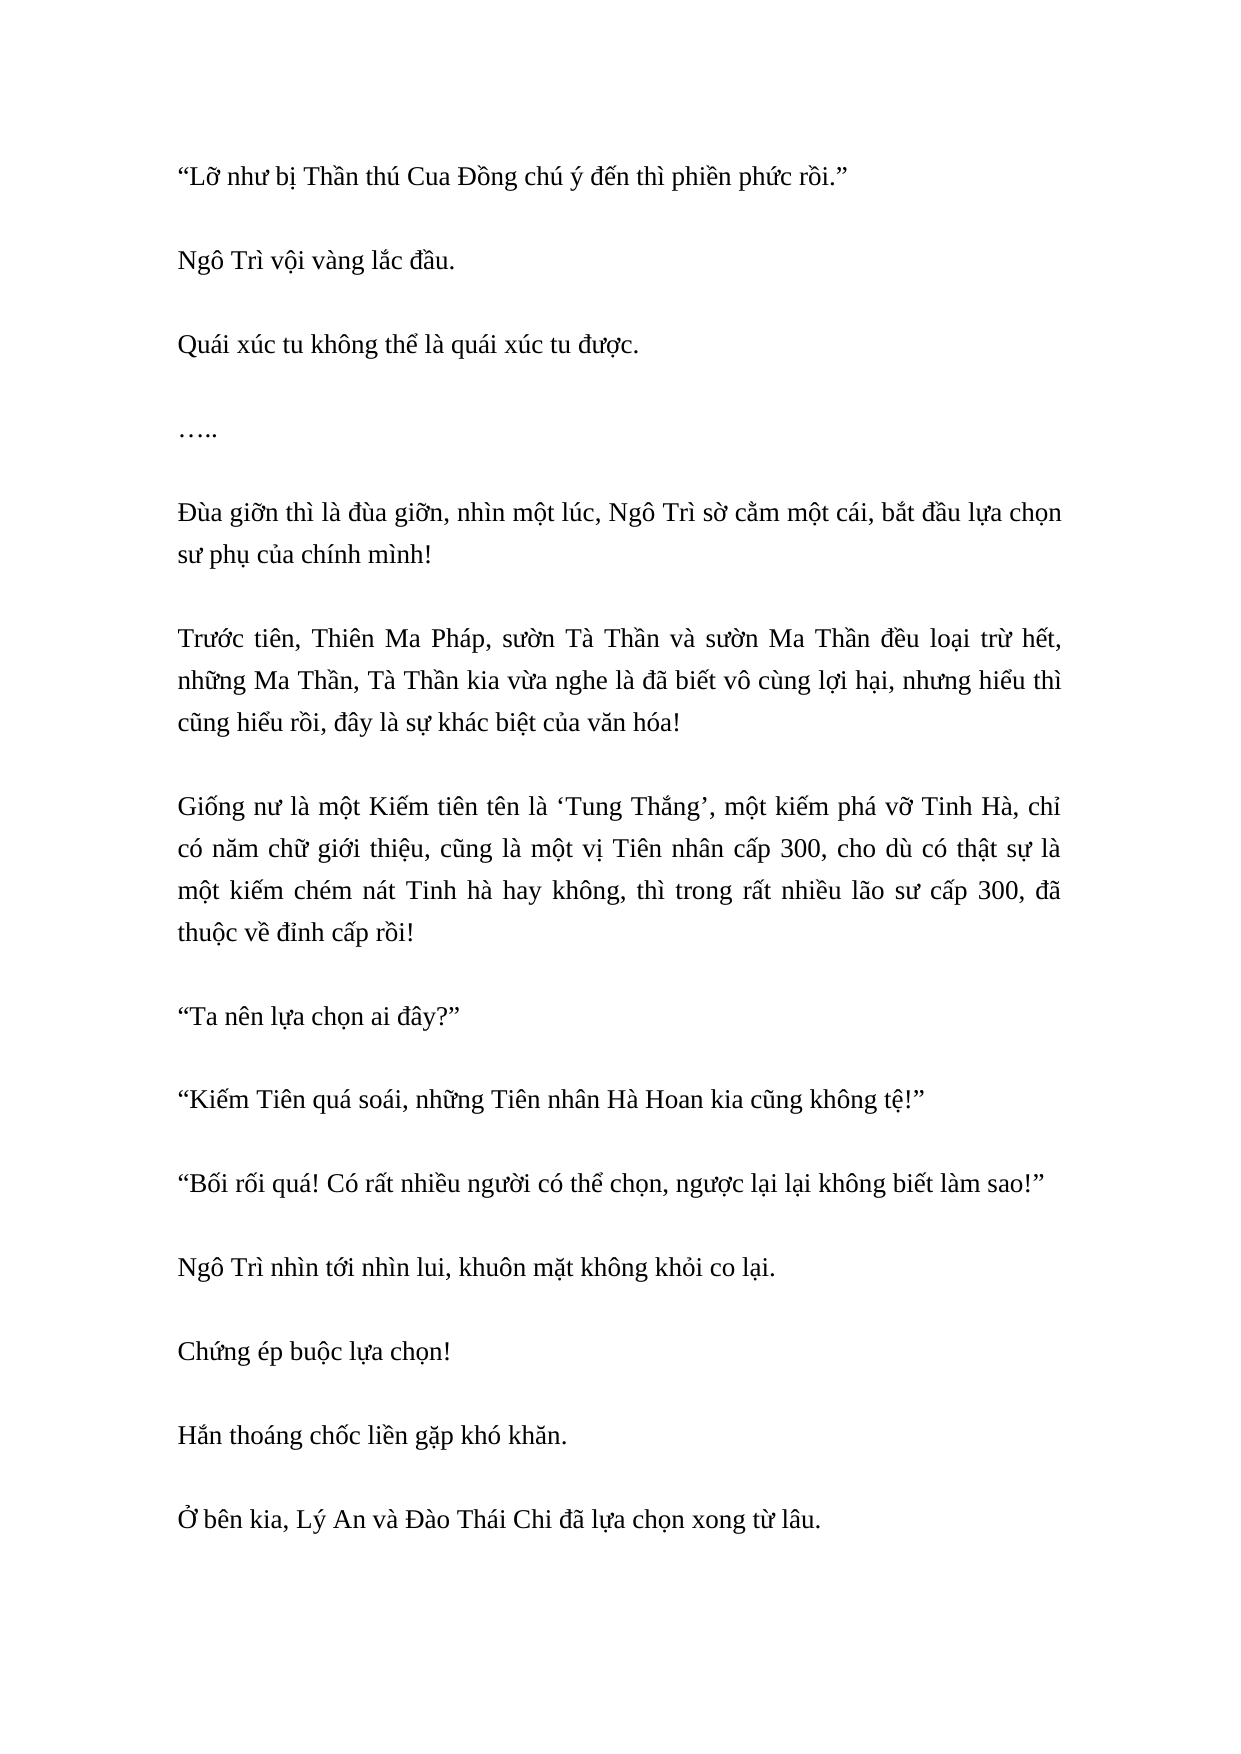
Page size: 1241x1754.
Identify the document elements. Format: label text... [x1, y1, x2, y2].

text ….. [177, 412, 1063, 443]
text Hắn thoáng chốc liền gặp khó khăn. [177, 1419, 1063, 1451]
text “Bối rối quá! Có rất nhiều người có thể chọn, ngược lại lại không biết làm sao!” [177, 1168, 1063, 1199]
text “Kiếm Tiên quá soái, những Tiên nhân Hà Hoan kia cũng không tệ!” [177, 1084, 1063, 1115]
text “Ta nên lựa chọn ai đây?” [177, 1000, 1063, 1031]
text Ngô Trì vội vàng lắc đầu. [177, 244, 1063, 275]
text Quái xúc tu không thể là quái xúc tu được. [177, 328, 1063, 359]
text Chứng ép buộc lựa chọn! [177, 1336, 1063, 1367]
text Ngô Trì nhìn tới nhìn lui, khuôn mặt không khỏi co lại. [177, 1252, 1063, 1283]
text Trước tiên, Thiên Ma Pháp, sườn Tà Thần và sườn Ma Thần đều loại trừ hết, những Ma Thần, Tà Thần kia vừa nghe là đã biết vô cùng lợi hại, nhưng hiểu thì cũng hiểu rồi, đây là sự khác biệt của văn hóa! [177, 622, 1063, 737]
text Đùa giỡn thì là đùa giỡn, nhìn một lúc, Ngô Trì sờ cằm một cái, bắt đầu lựa chọn sư phụ của chính mình! [177, 496, 1063, 569]
text “Lỡ như bị Thần thú Cua Đồng chú ý đến thì phiền phức rồi.” [177, 160, 1063, 191]
text Ở bên kia, Lý An và Đào Thái Chi đã lựa chọn xong từ lâu. [177, 1503, 1063, 1534]
text Giống nư là một Kiếm tiên tên là ‘Tung Thắng’, một kiếm phá vỡ Tinh Hà, chỉ có năm chữ giới thiệu, cũng là một vị Tiên nhân cấp 300, cho dù có thật sự là một kiếm chém nát Tinh hà hay không, thì trong rất nhiều lão sư cấp 300, đã thuộc về đỉnh cấp rồi! [177, 790, 1063, 947]
